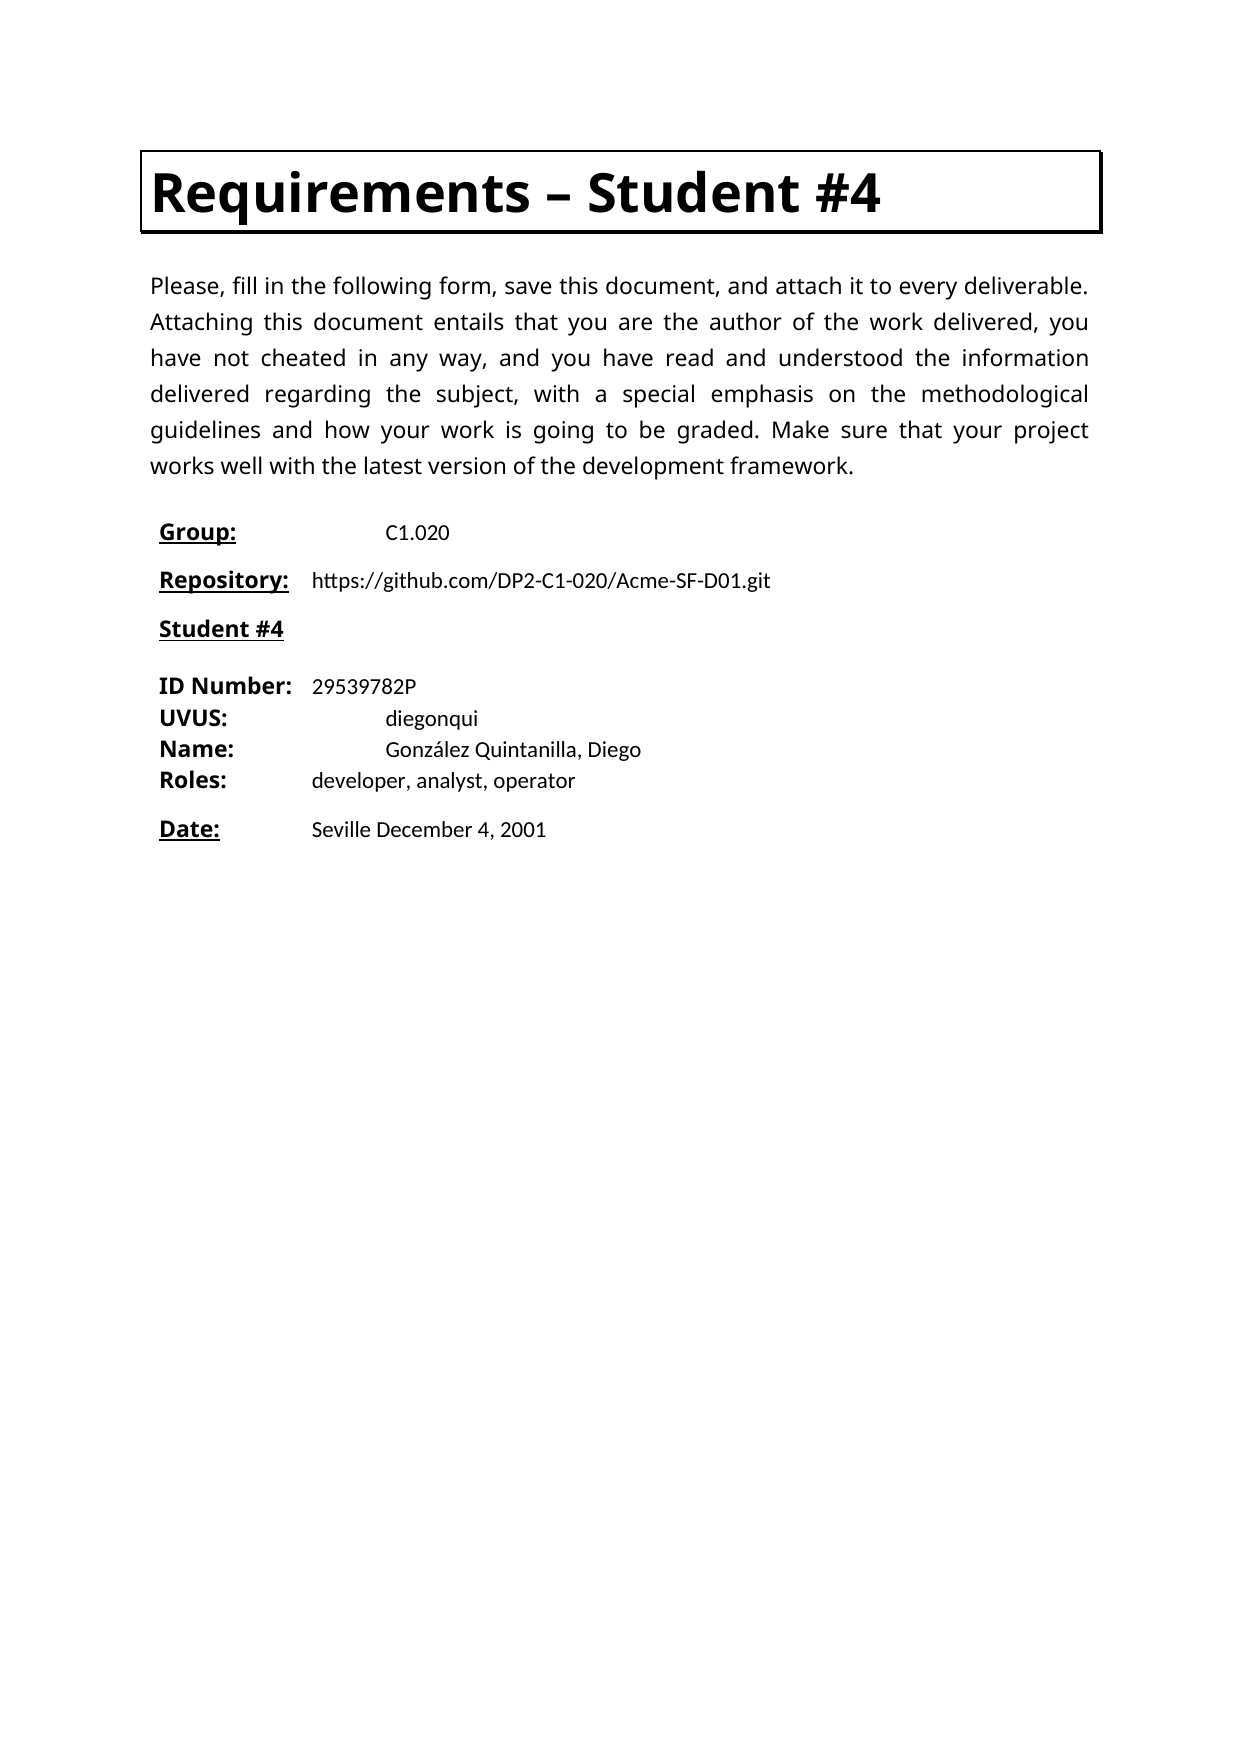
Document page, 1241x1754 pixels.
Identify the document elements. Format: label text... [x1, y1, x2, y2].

table_header Group: [150, 507, 1090, 556]
text Please, fill in the following form, save this document, and attach it to every deliverable. Attaching this document entails that you are the author of the work delivered, you have not cheated in any way, and you have read and understood the information delivered regarding the subject, with a special emphasis on the methodological guidelines and how your work is going to be graded. Make sure that your project works well with the latest version of the development framework. [150, 270, 1090, 481]
table_cell Student #4 ID Number: UVUS: Name: Roles: [150, 605, 1090, 804]
subtitle Requirements – Student #4 [142, 152, 1099, 230]
table_cell Repository: [150, 556, 1090, 604]
table_cell Date: [150, 804, 1090, 853]
